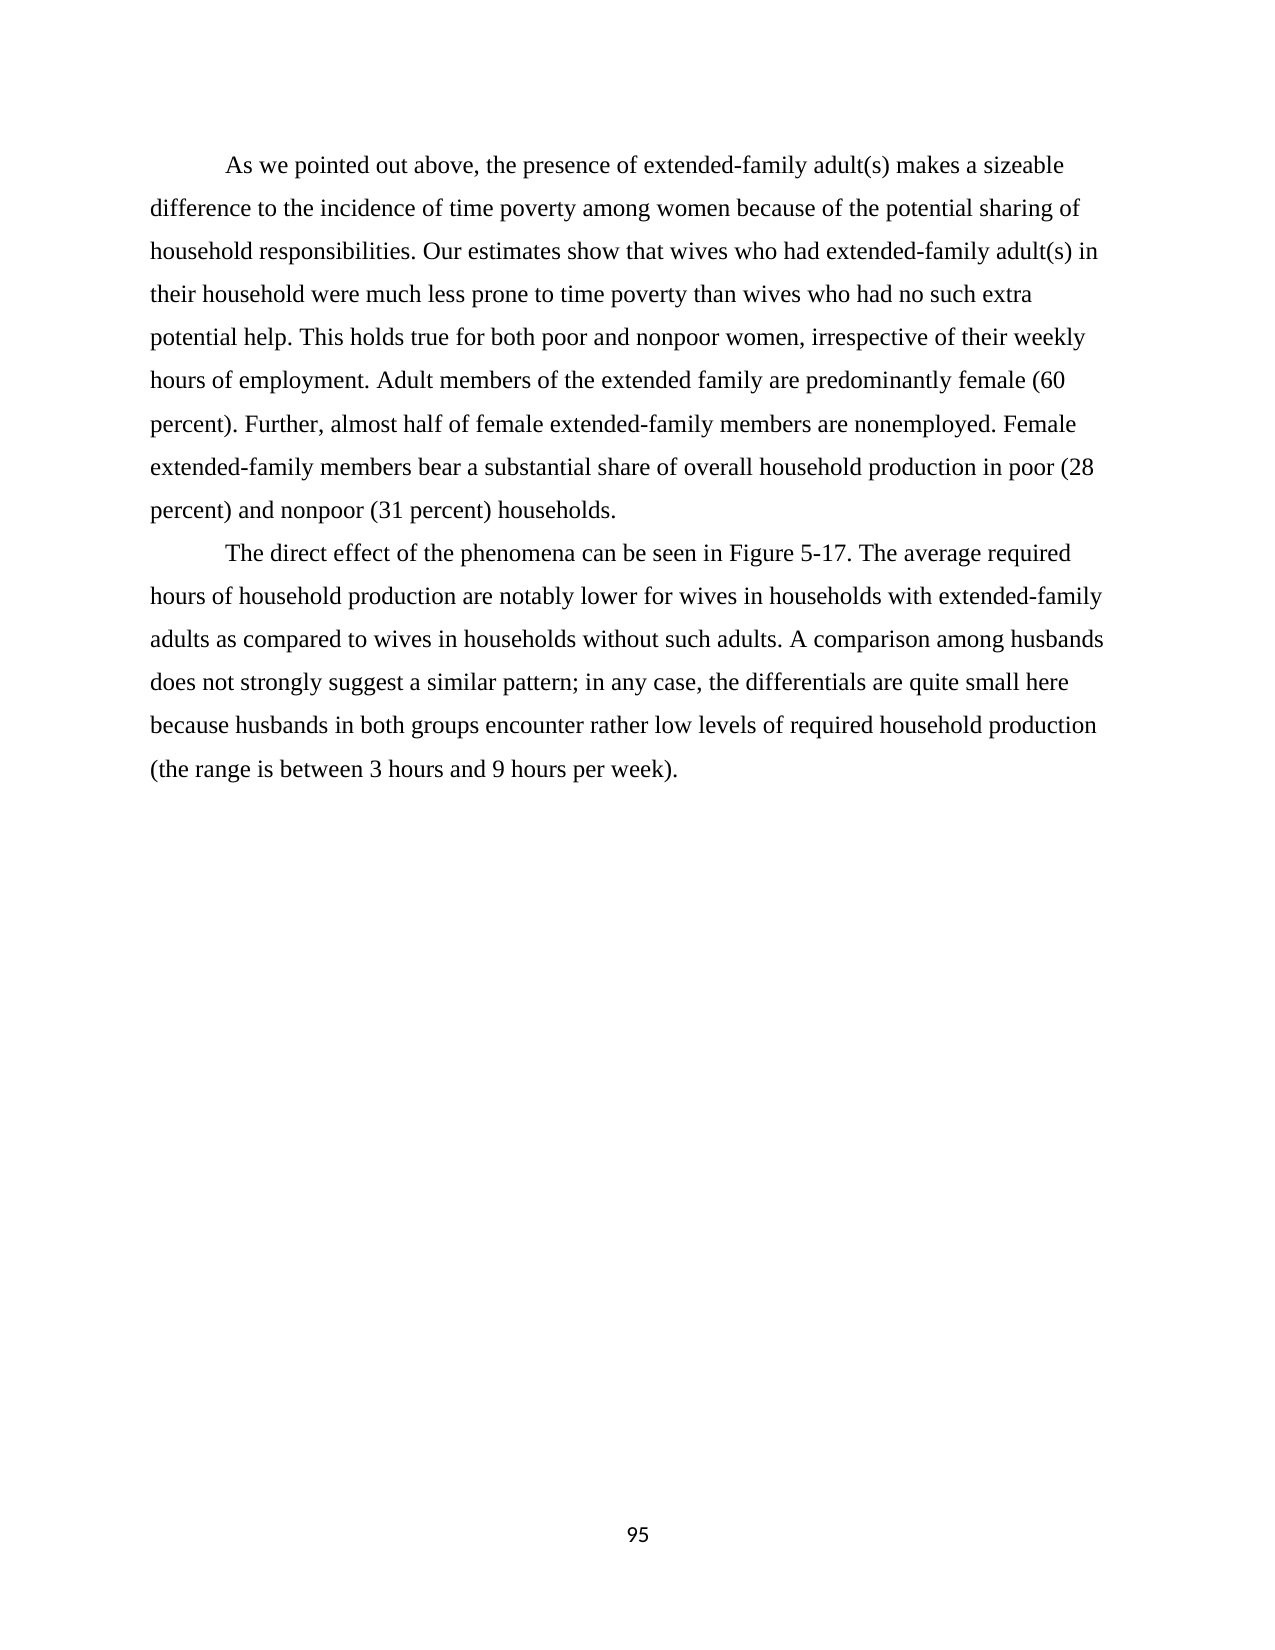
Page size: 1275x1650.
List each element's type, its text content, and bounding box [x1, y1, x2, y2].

text As we pointed out above, the presence of extended-family adult(s) makes a sizeable difference to the incidence of time poverty among women because of the potential sharing of household responsibilities. Our estimates show that wives who had extended-family adult(s) in their household were much less prone to time poverty than wives who had no such extra potential help. This holds true for both poor and nonpoor women, irrespective of their weekly hours of employment. Adult members of the extended family are predominantly female (60 percent). Further, almost half of female extended-family members are nonemployed. Female extended-family members bear a substantial share of overall household production in poor (28 percent) and nonpoor (31 percent) households. [150, 150, 1125, 524]
text The direct effect of the phenomena can be seen in Figure 5-17. The average required hours of household production are notably lower for wives in households with extended-family adults as compared to wives in households without such adults. A comparison among husbands does not strongly suggest a similar pattern; in any case, the differentials are quite small here because husbands in both groups encounter rather low levels of required household production (the range is between 3 hours and 9 hours per week). [150, 538, 1125, 782]
